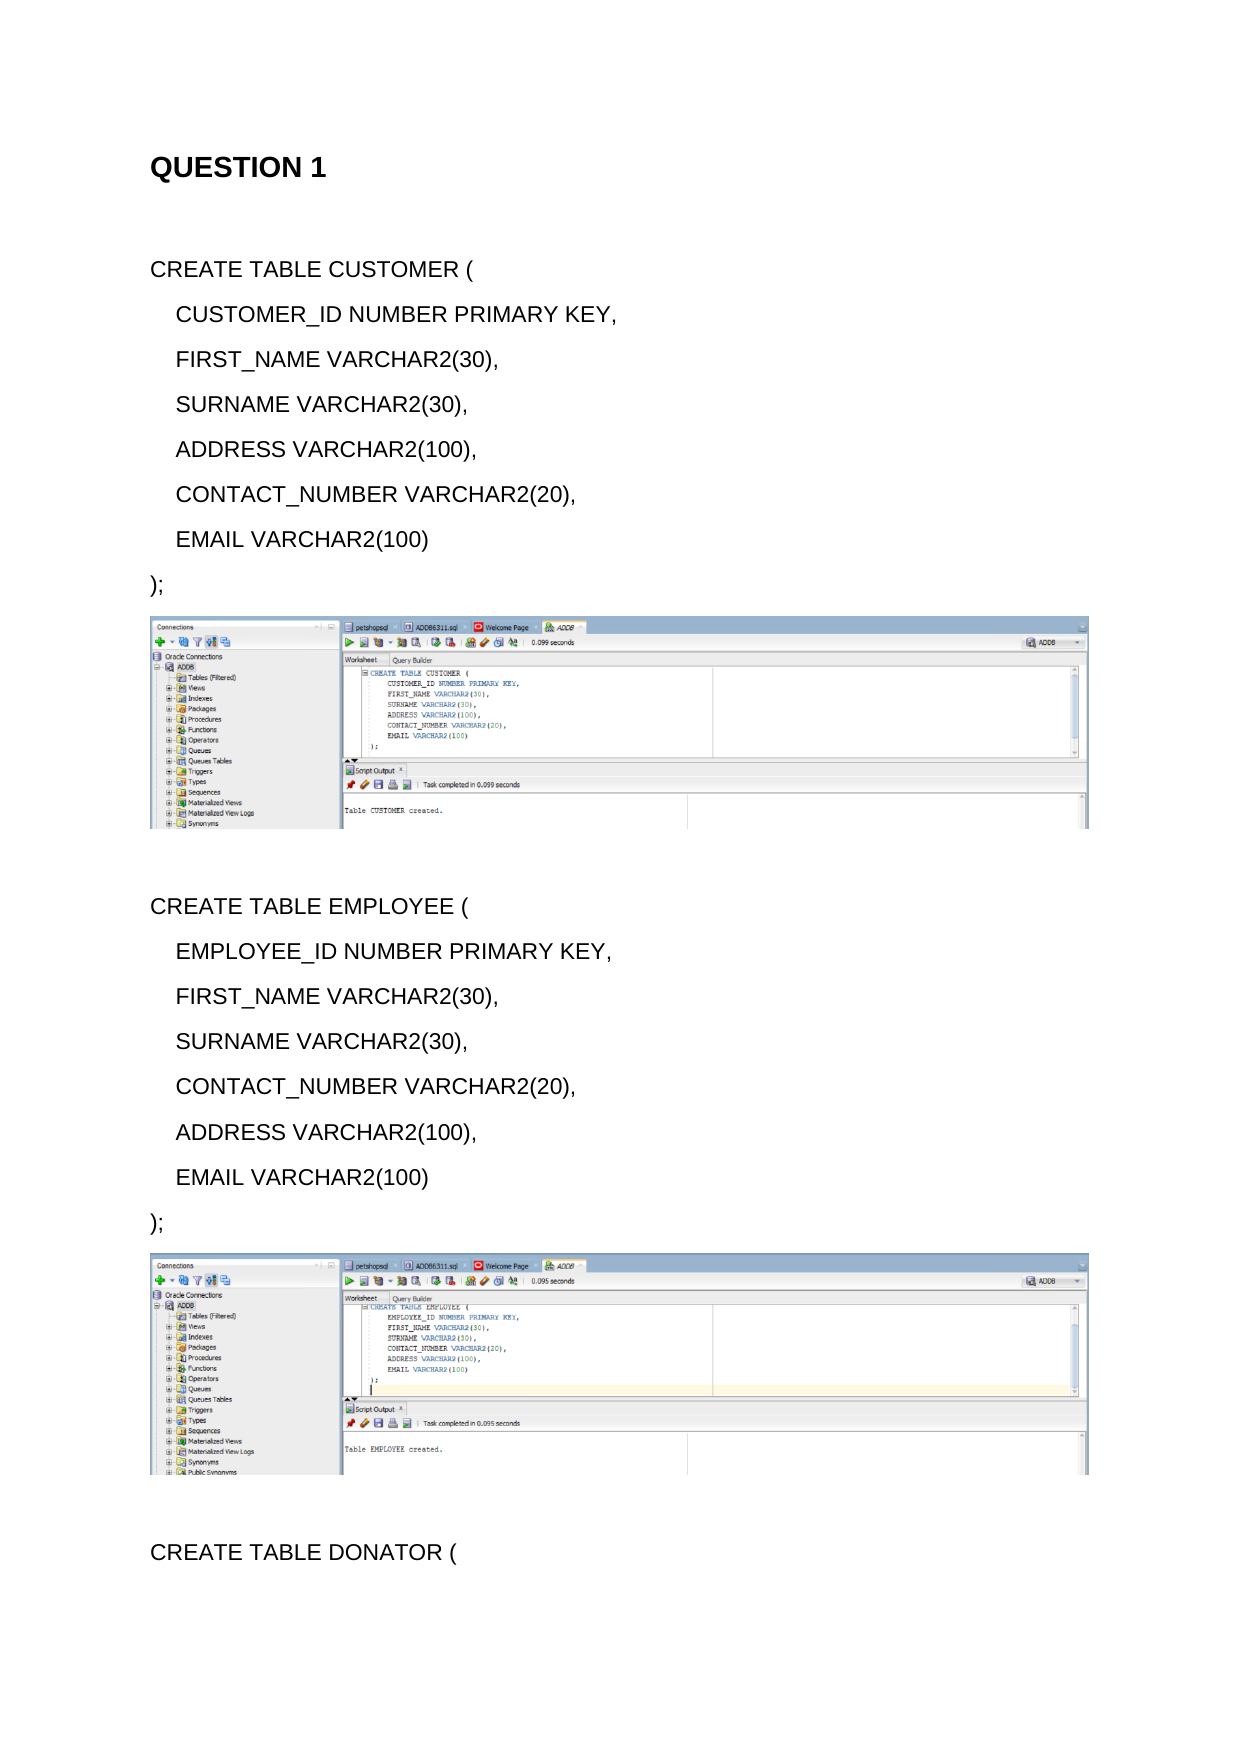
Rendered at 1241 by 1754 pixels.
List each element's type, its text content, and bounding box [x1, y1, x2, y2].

text ); [150, 1209, 1090, 1235]
text CONTACT_NUMBER VARCHAR2(20), [150, 481, 1090, 507]
text CREATE TABLE EMPLOYEE ( [150, 893, 1090, 919]
text EMAIL VARCHAR2(100) [150, 1163, 1090, 1190]
picture [150, 616, 1089, 829]
text EMAIL VARCHAR2(100) [150, 526, 1090, 553]
text CREATE TABLE DONATOR ( [150, 1539, 1090, 1565]
text SURNAME VARCHAR2(30), [150, 391, 1090, 417]
text QUESTION 1 [150, 150, 1090, 183]
text ADDRESS VARCHAR2(100), [150, 436, 1090, 462]
text ADDRESS VARCHAR2(100), [150, 1118, 1090, 1145]
text FIRST_NAME VARCHAR2(30), [150, 983, 1090, 1009]
text CUSTOMER_ID NUMBER PRIMARY KEY, [150, 301, 1090, 327]
picture [150, 1253, 1089, 1475]
text SURNAME VARCHAR2(30), [150, 1028, 1090, 1054]
text EMPLOYEE_ID NUMBER PRIMARY KEY, [150, 938, 1090, 964]
text CREATE TABLE CUSTOMER ( [150, 256, 1090, 282]
text CONTACT_NUMBER VARCHAR2(20), [150, 1073, 1090, 1100]
text ); [150, 571, 1090, 598]
text FIRST_NAME VARCHAR2(30), [150, 346, 1090, 372]
